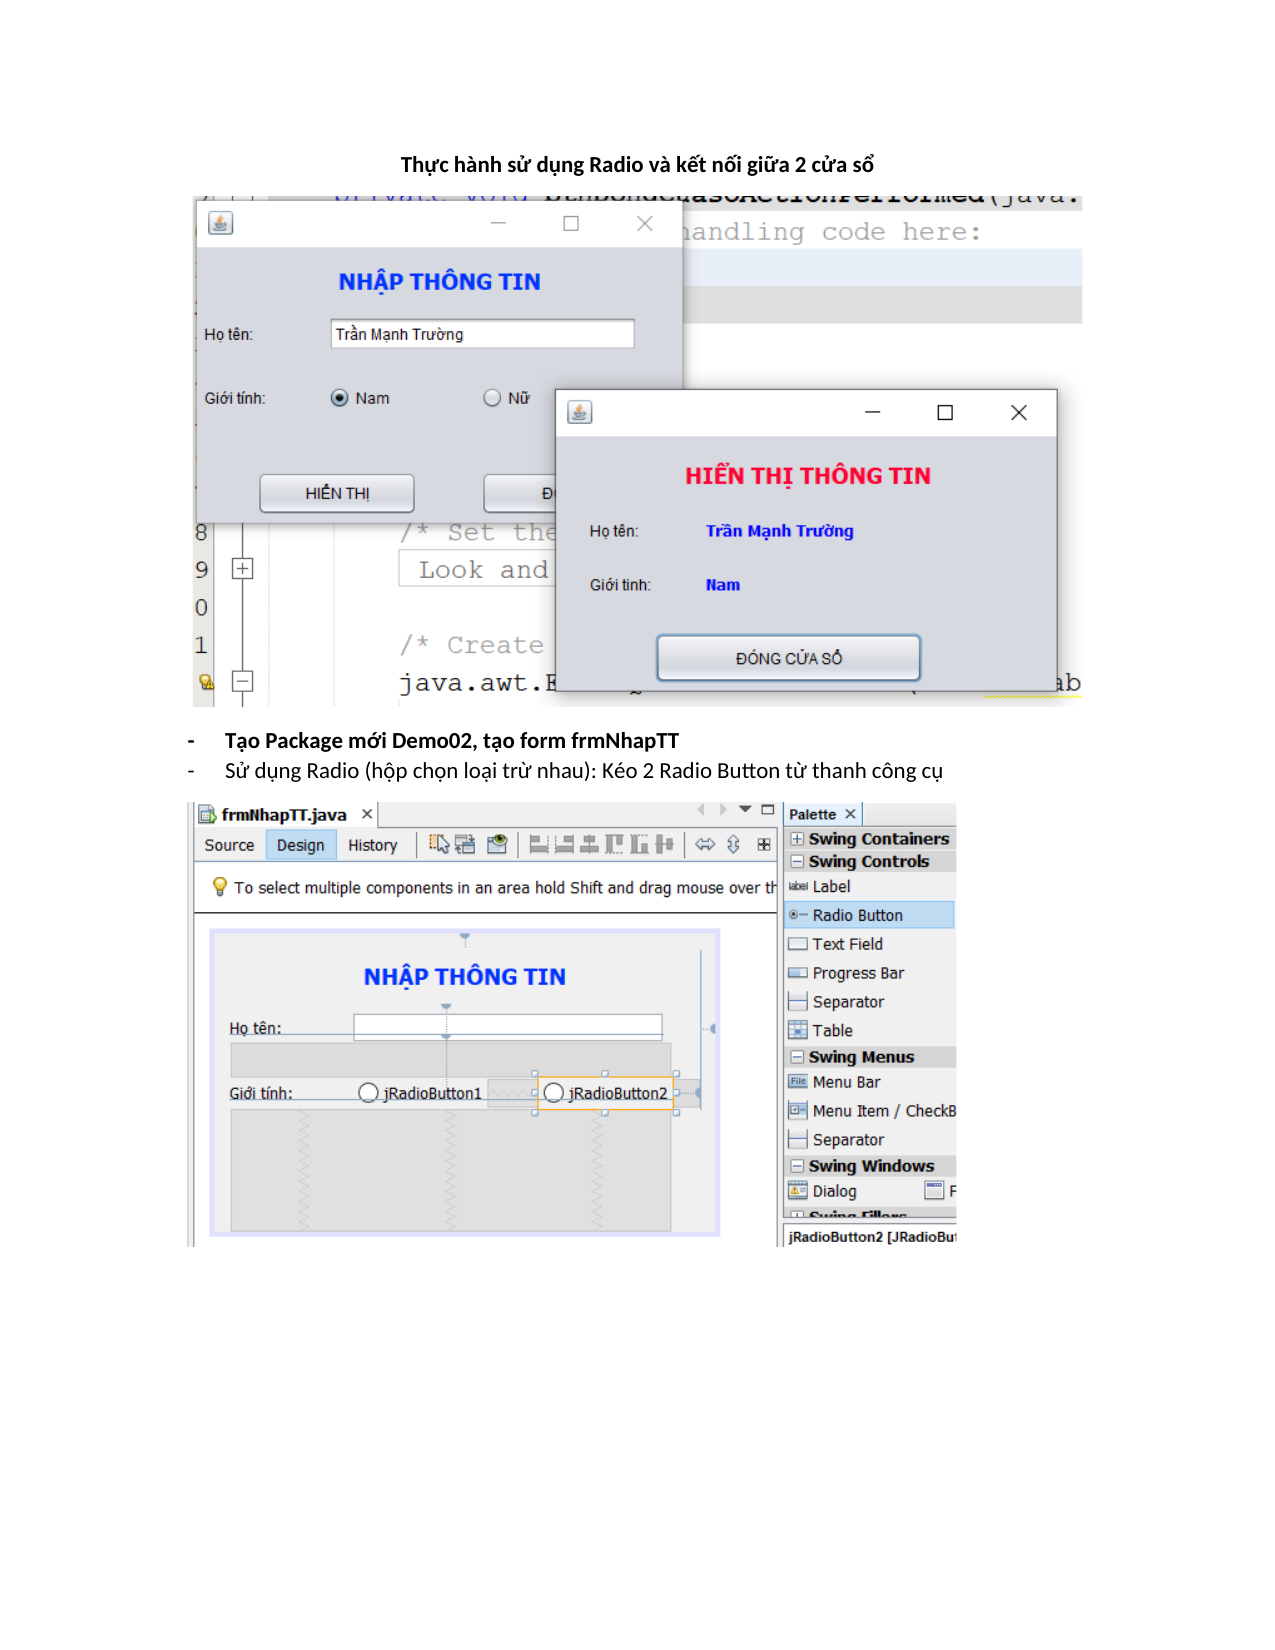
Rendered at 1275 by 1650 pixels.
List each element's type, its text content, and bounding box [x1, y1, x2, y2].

picture [187, 802, 957, 1247]
list Tạo Package mới Demo02, tạo form frmNhapTT [187, 726, 1125, 754]
text Thực hành sử dụng Radio và kết nối giữa 2 cửa sổ [150, 150, 1125, 178]
picture [192, 196, 1083, 707]
list Sử dụng Radio (hộp chọn loại trừ nhau): Kéo 2 Radio Button từ thanh công cụ [187, 756, 1125, 784]
